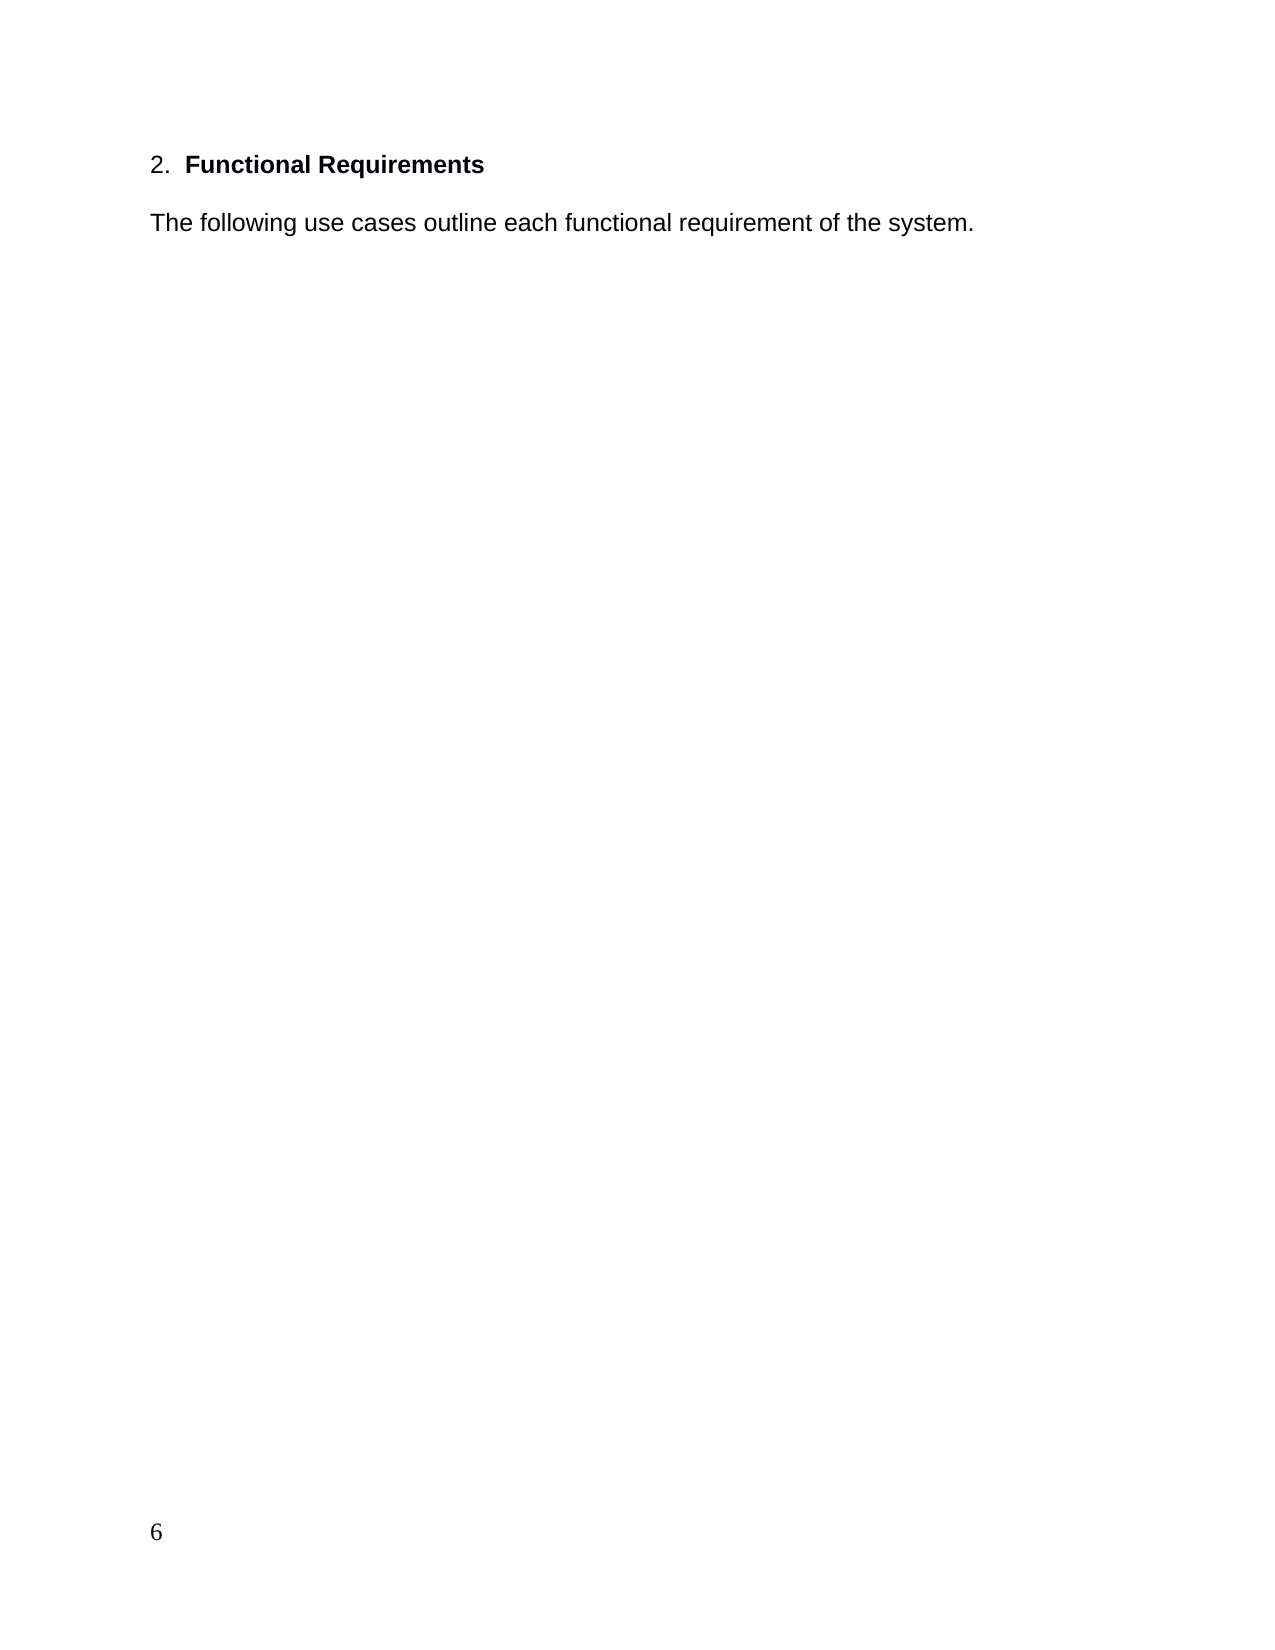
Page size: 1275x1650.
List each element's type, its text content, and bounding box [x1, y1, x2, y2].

text 2. Functional Requirements [150, 150, 1125, 179]
text The following use cases outline each functional requirement of the system. [150, 207, 1125, 236]
